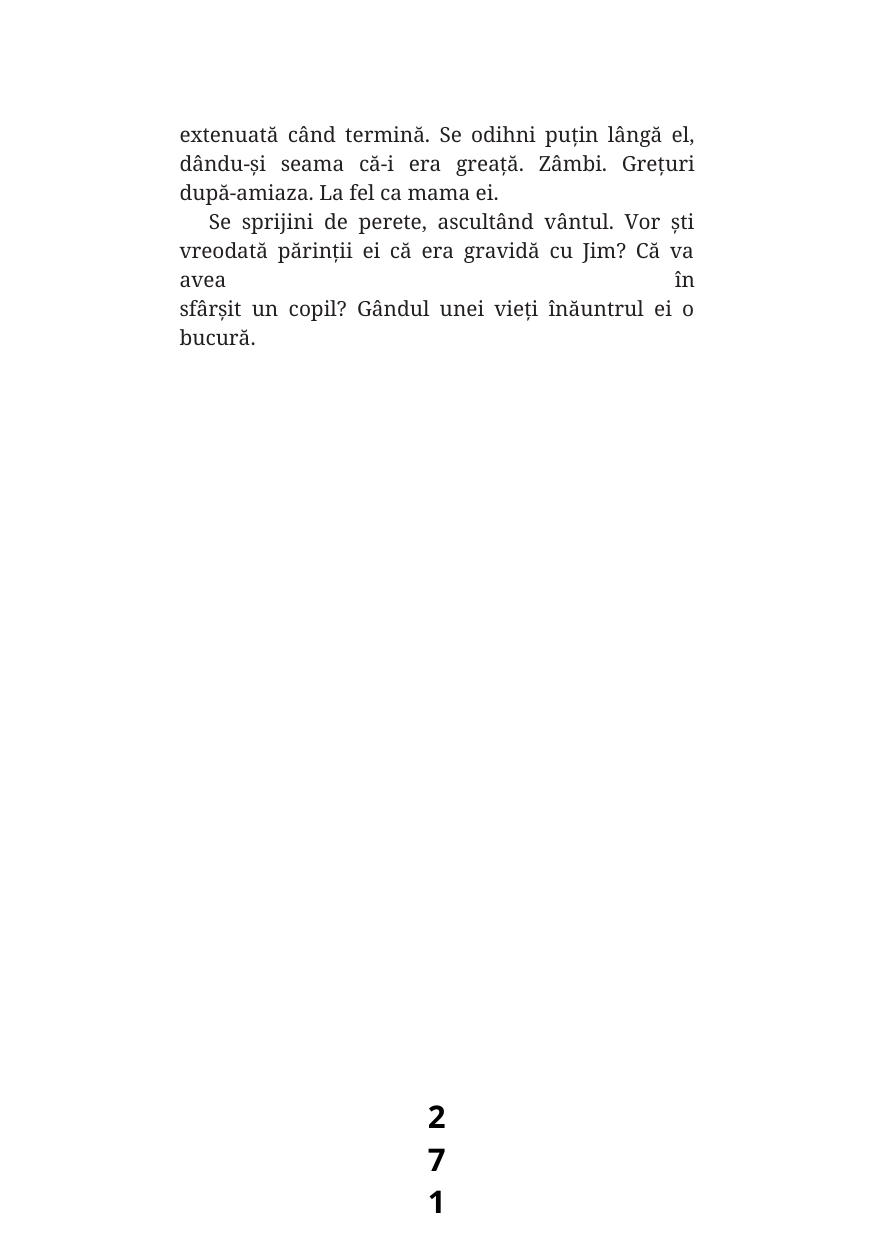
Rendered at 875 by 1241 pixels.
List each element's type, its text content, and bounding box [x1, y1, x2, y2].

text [179, 120, 695, 207]
text Se sprijini de perete, ascultând vântul. Vor şti vreodată părinţii ei că era gravidă cu Jim? Că va avea în sfârşit un copil? Gândul unei vieţi înăuntrul ei o bucură. [179, 207, 695, 351]
